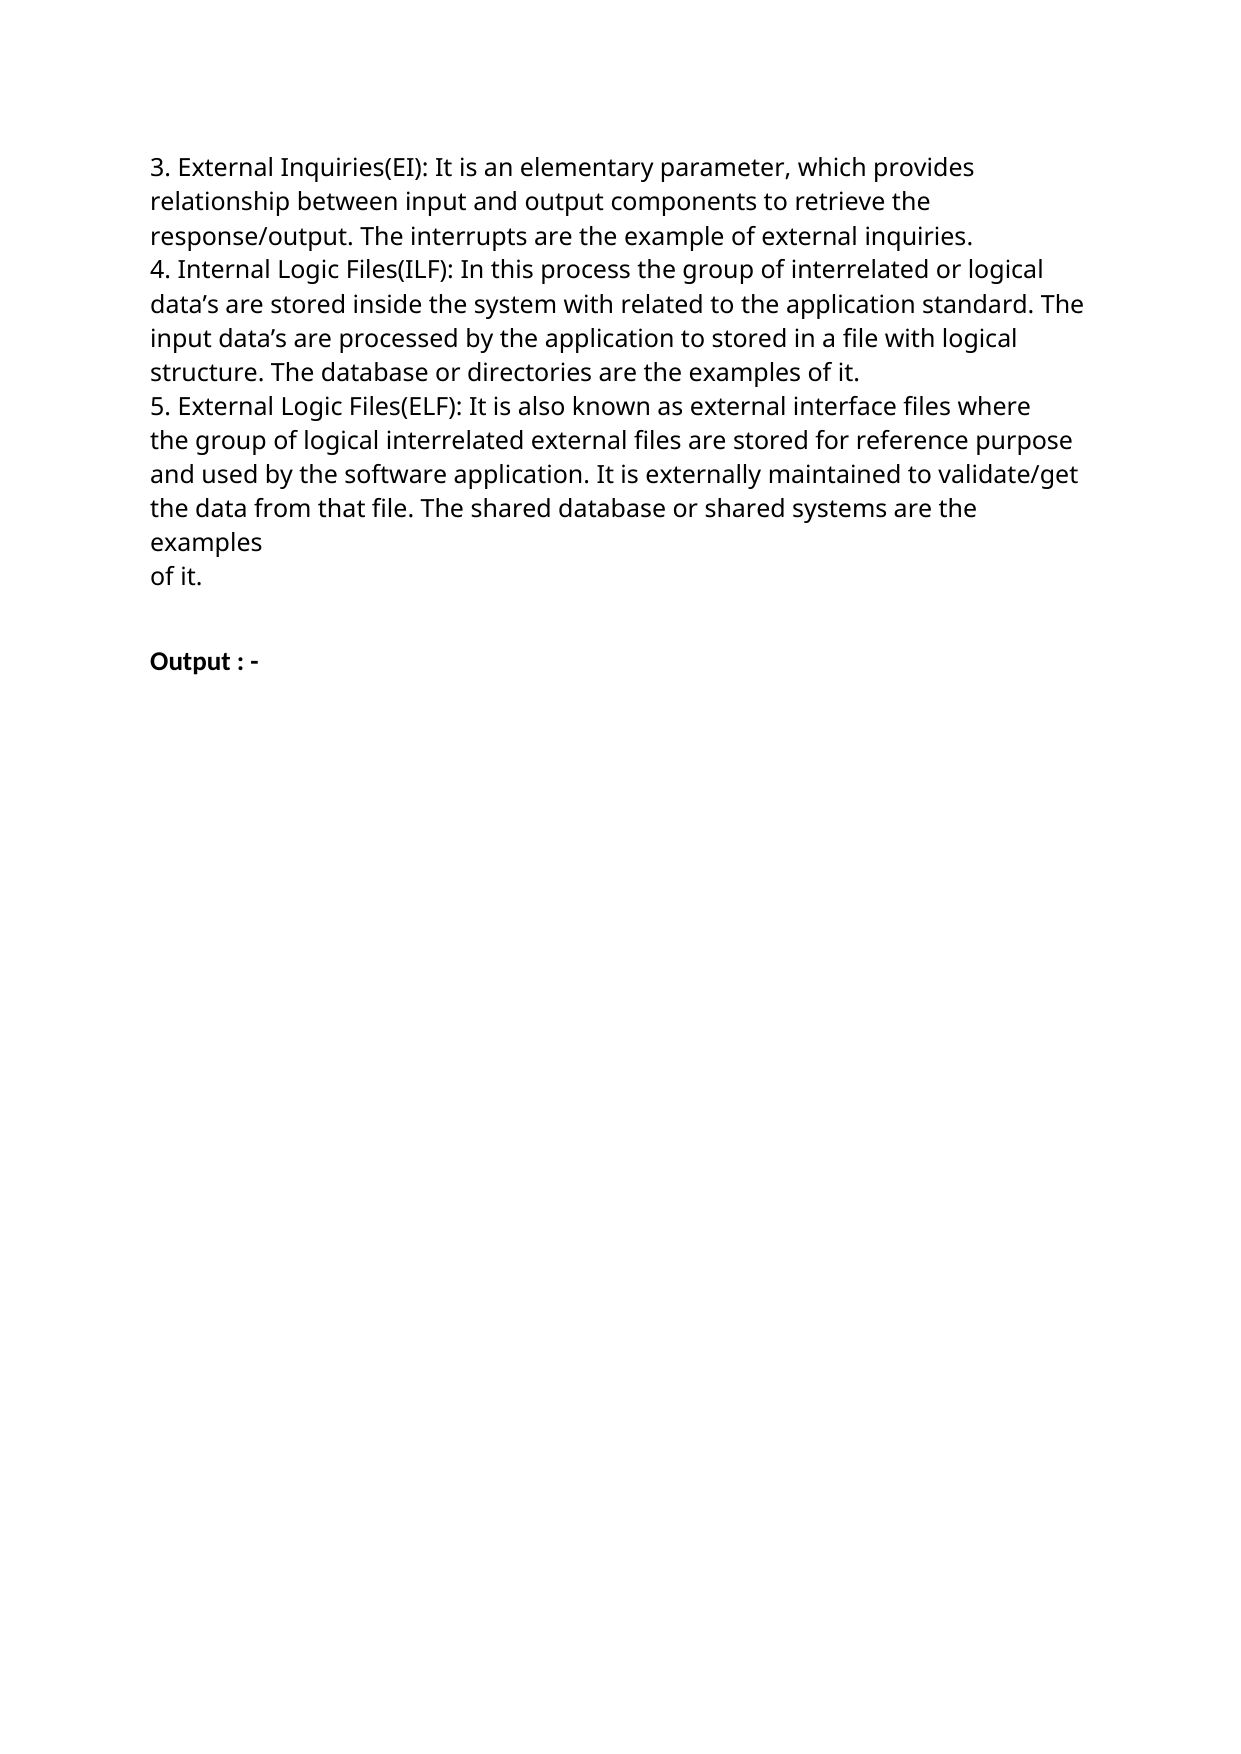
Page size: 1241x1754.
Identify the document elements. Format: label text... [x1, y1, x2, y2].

text data’s are stored inside the system with related to the application standard. The [150, 286, 1090, 320]
text and used by the software application. It is externally maintained to validate/get [150, 457, 1090, 491]
text input data’s are processed by the application to stored in a file with logical [150, 320, 1090, 354]
text the group of logical interrelated external files are stored for reference purpose [150, 422, 1090, 457]
text 3. External Inquiries(EI): It is an elementary parameter, which provides [150, 150, 1090, 184]
text relationship between input and output components to retrieve the [150, 184, 1090, 218]
text of it. [150, 559, 1090, 593]
text structure. The database or directories are the examples of it. [150, 354, 1090, 388]
text 5. External Logic Files(ELF): It is also known as external interface files where [150, 388, 1090, 422]
text the data from that file. The shared database or shared systems are the examples [150, 491, 1090, 559]
text response/output. The interrupts are the example of external inquiries. [150, 218, 1090, 252]
text 4. Internal Logic Files(ILF): In this process the group of interrelated or logical [150, 252, 1090, 286]
text Output : - [150, 644, 1090, 677]
